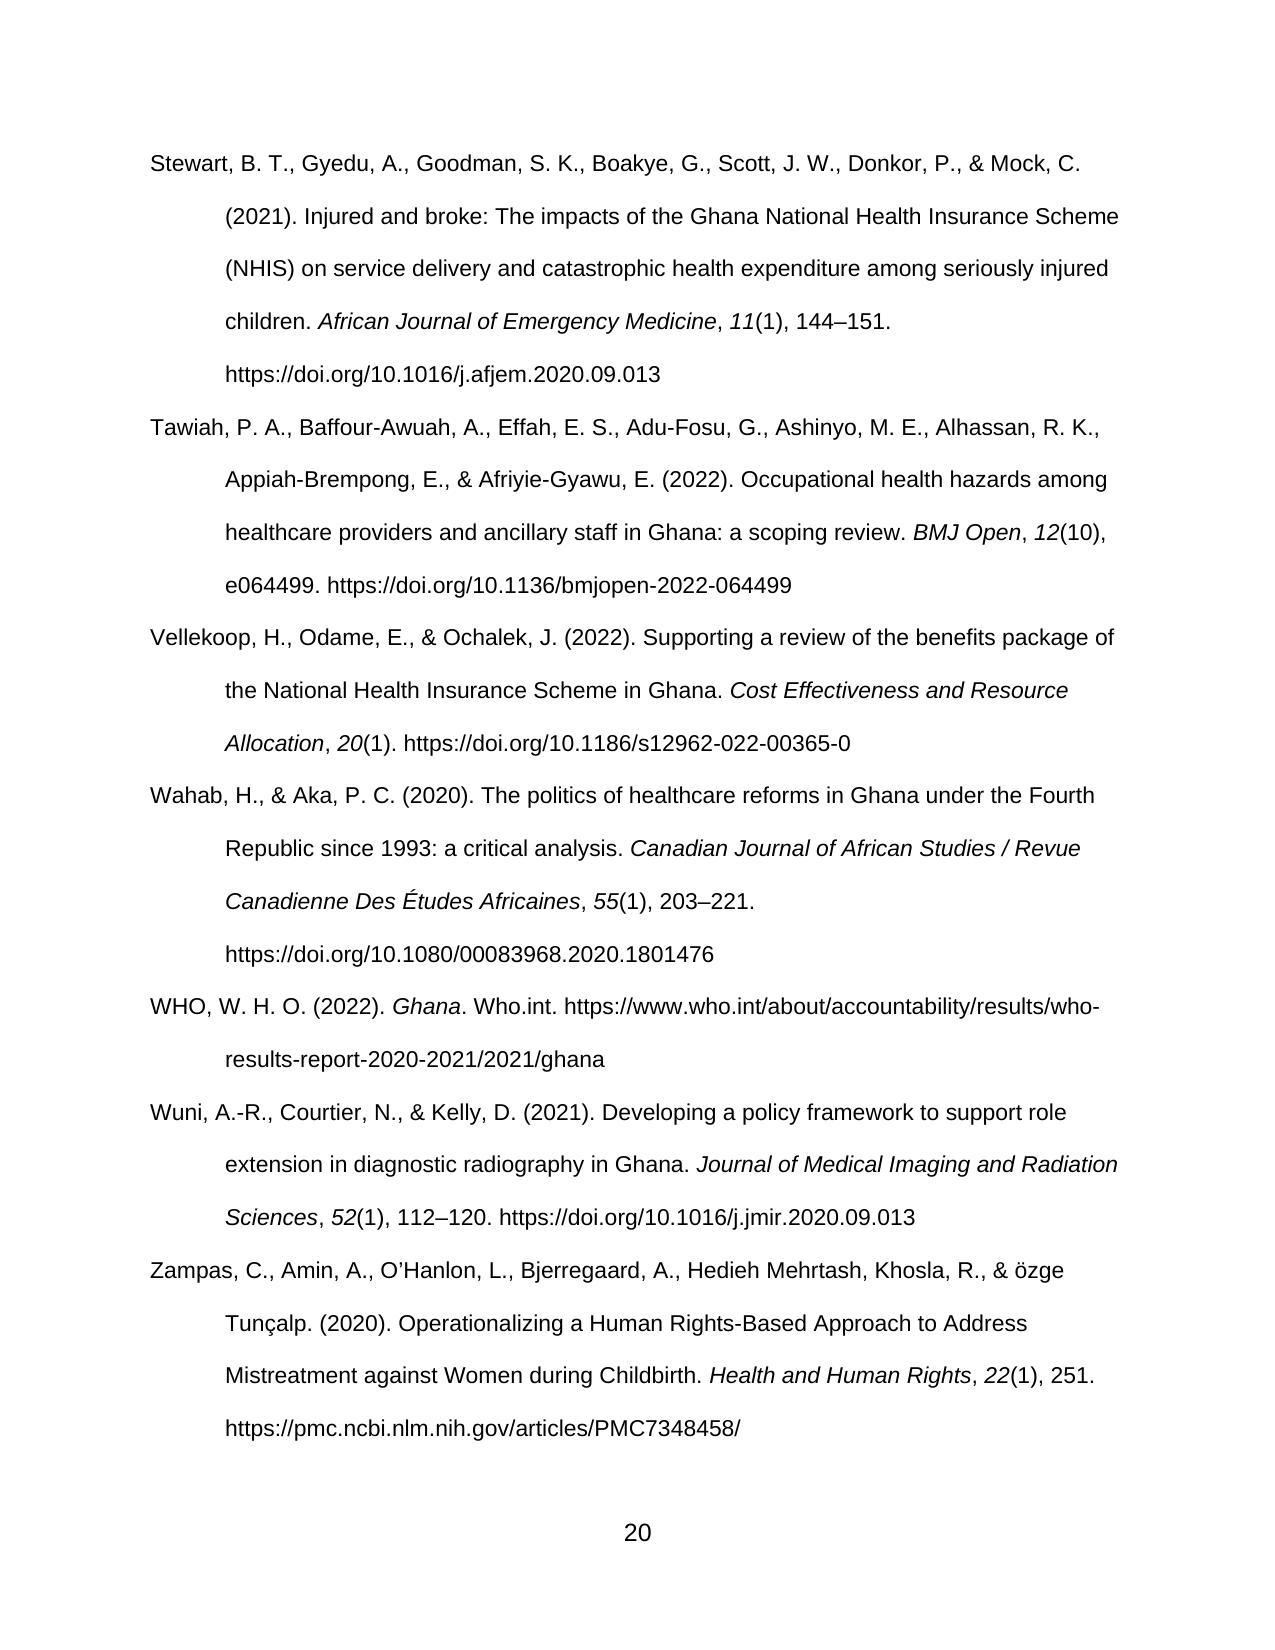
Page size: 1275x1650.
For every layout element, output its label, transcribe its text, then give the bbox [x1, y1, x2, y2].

text WHO, W. H. O. (2022). Ghana. Who.int. https://www.who.int/about/accountability/results/who-results-report-2020-2021/2021/ghana [150, 993, 1125, 1072]
text Wuni, A.-R., Courtier, N., & Kelly, D. (2021). Developing a policy framework to support role extension in diagnostic radiography in Ghana. Journal of Medical Imaging and Radiation Sciences, 52(1), 112–120. https://doi.org/10.1016/j.jmir.2020.09.013 [150, 1099, 1125, 1231]
text Vellekoop, H., Odame, E., & Ochalek, J. (2022). Supporting a review of the benefits package of the National Health Insurance Scheme in Ghana. Cost Effectiveness and Resource Allocation, 20(1). https://doi.org/10.1186/s12962-022-00365-0 [150, 624, 1125, 756]
text Zampas, C., Amin, A., O’Hanlon, L., Bjerregaard, A., Hedieh Mehrtash, Khosla, R., & ӧzge Tunçalp. (2020). Operationalizing a Human Rights-Based Approach to Address Mistreatment against Women during Childbirth. Health and Human Rights, 22(1), 251. https://pmc.ncbi.nlm.nih.gov/articles/PMC7348458/ [150, 1257, 1125, 1441]
text Wahab, H., & Aka, P. C. (2020). The politics of healthcare reforms in Ghana under the Fourth Republic since 1993: a critical analysis. Canadian Journal of African Studies / Revue Canadienne Des Études Africaines, 55(1), 203–221. https://doi.org/10.1080/00083968.2020.1801476 [150, 782, 1125, 967]
text Tawiah, P. A., Baffour-Awuah, A., Effah, E. S., Adu-Fosu, G., Ashinyo, M. E., Alhassan, R. K., Appiah-Brempong, E., & Afriyie-Gyawu, E. (2022). Occupational health hazards among healthcare providers and ancillary staff in Ghana: a scoping review. BMJ Open, 12(10), e064499. https://doi.org/10.1136/bmjopen-2022-064499 [150, 413, 1125, 598]
text Stewart, B. T., Gyedu, A., Goodman, S. K., Boakye, G., Scott, J. W., Donkor, P., & Mock, C. (2021). Injured and broke: The impacts of the Ghana National Health Insurance Scheme (NHIS) on service delivery and catastrophic health expenditure among seriously injured children. African Journal of Emergency Medicine, 11(1), 144–151. https://doi.org/10.1016/j.afjem.2020.09.013 [150, 150, 1125, 387]
